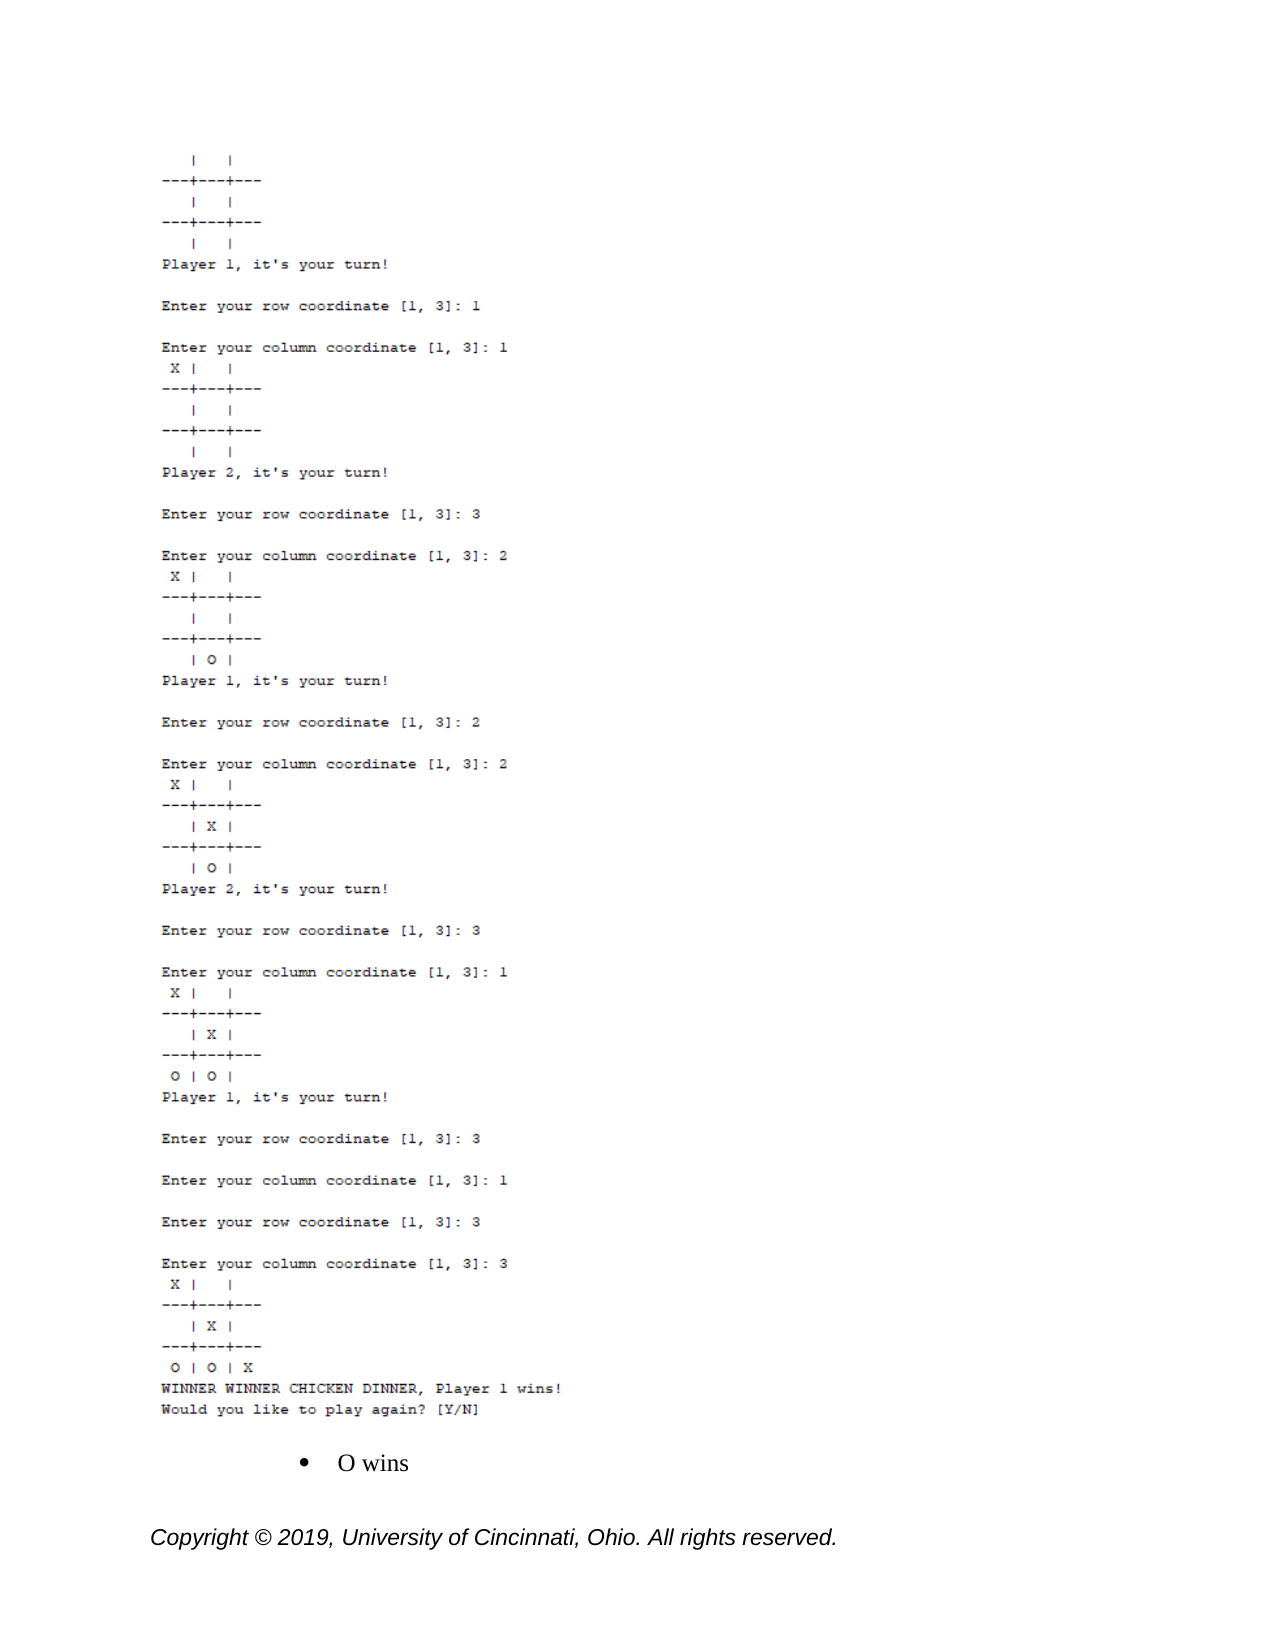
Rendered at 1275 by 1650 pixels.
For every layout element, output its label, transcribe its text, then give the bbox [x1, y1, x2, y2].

list O wins [300, 1448, 1125, 1476]
picture [150, 150, 575, 1423]
